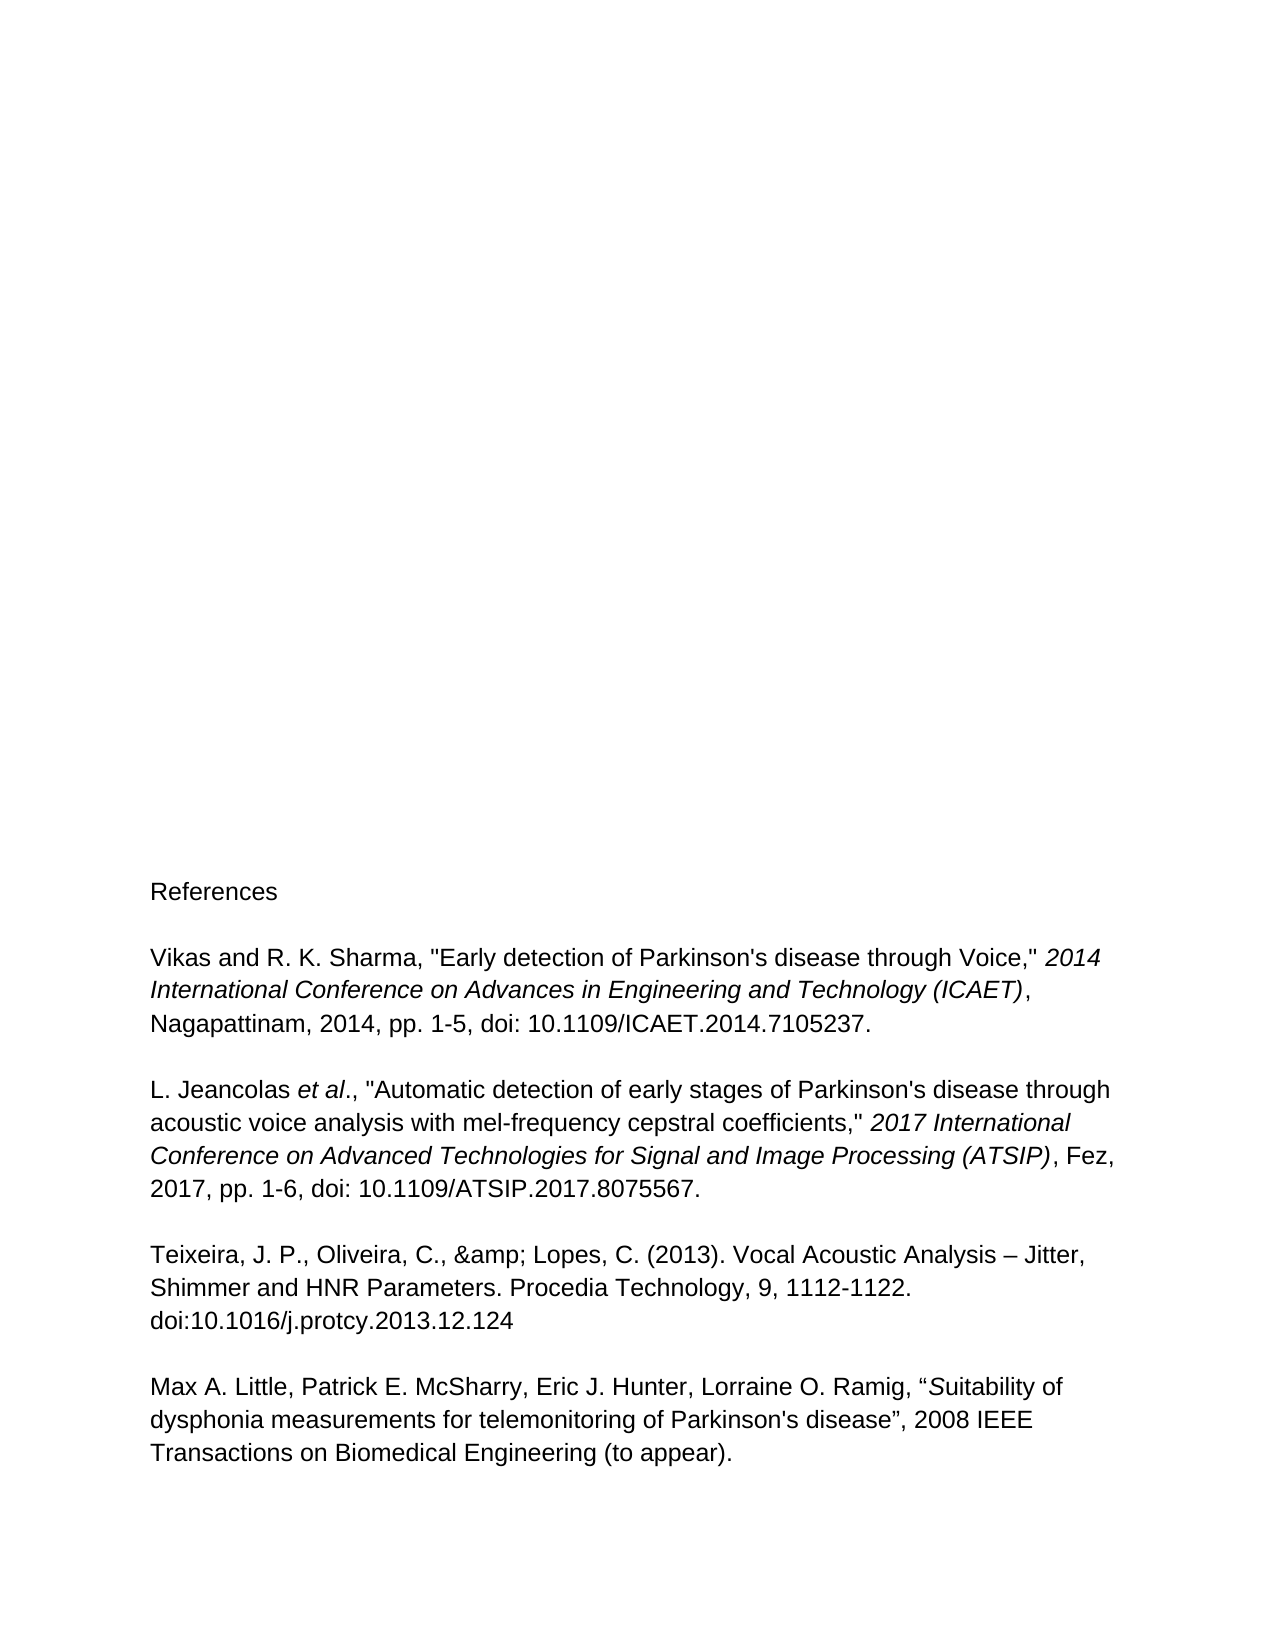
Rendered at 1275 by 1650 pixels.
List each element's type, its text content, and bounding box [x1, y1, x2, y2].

text References [150, 876, 1125, 905]
text Vikas and R. K. Sharma, "Early detection of Parkinson's disease through Voice," 2014 International Conference on Advances in Engineering and Technology (ICAET), Nagapattinam, 2014, pp. 1-5, doi: 10.1109/ICAET.2014.7105237. [150, 942, 1125, 1037]
text L. Jeancolas et al., "Automatic detection of early stages of Parkinson's disease through acoustic voice analysis with mel-frequency cepstral coefficients," 2017 International Conference on Advanced Technologies for Signal and Image Processing (ATSIP), Fez, 2017, pp. 1-6, doi: 10.1109/ATSIP.2017.8075567. [150, 1074, 1125, 1202]
text Teixeira, J. P., Oliveira, C., &amp; Lopes, C. (2013). Vocal Acoustic Analysis – Jitter, Shimmer and HNR Parameters. Procedia Technology, 9, 1112-1122. doi:10.1016/j.protcy.2013.12.124 [150, 1240, 1125, 1334]
text Max A. Little, Patrick E. McSharry, Eric J. Hunter, Lorraine O. Ramig, “Suitability of dysphonia measurements for telemonitoring of Parkinson's disease”, 2008 IEEE Transactions on Biomedical Engineering (to appear). [150, 1372, 1125, 1467]
